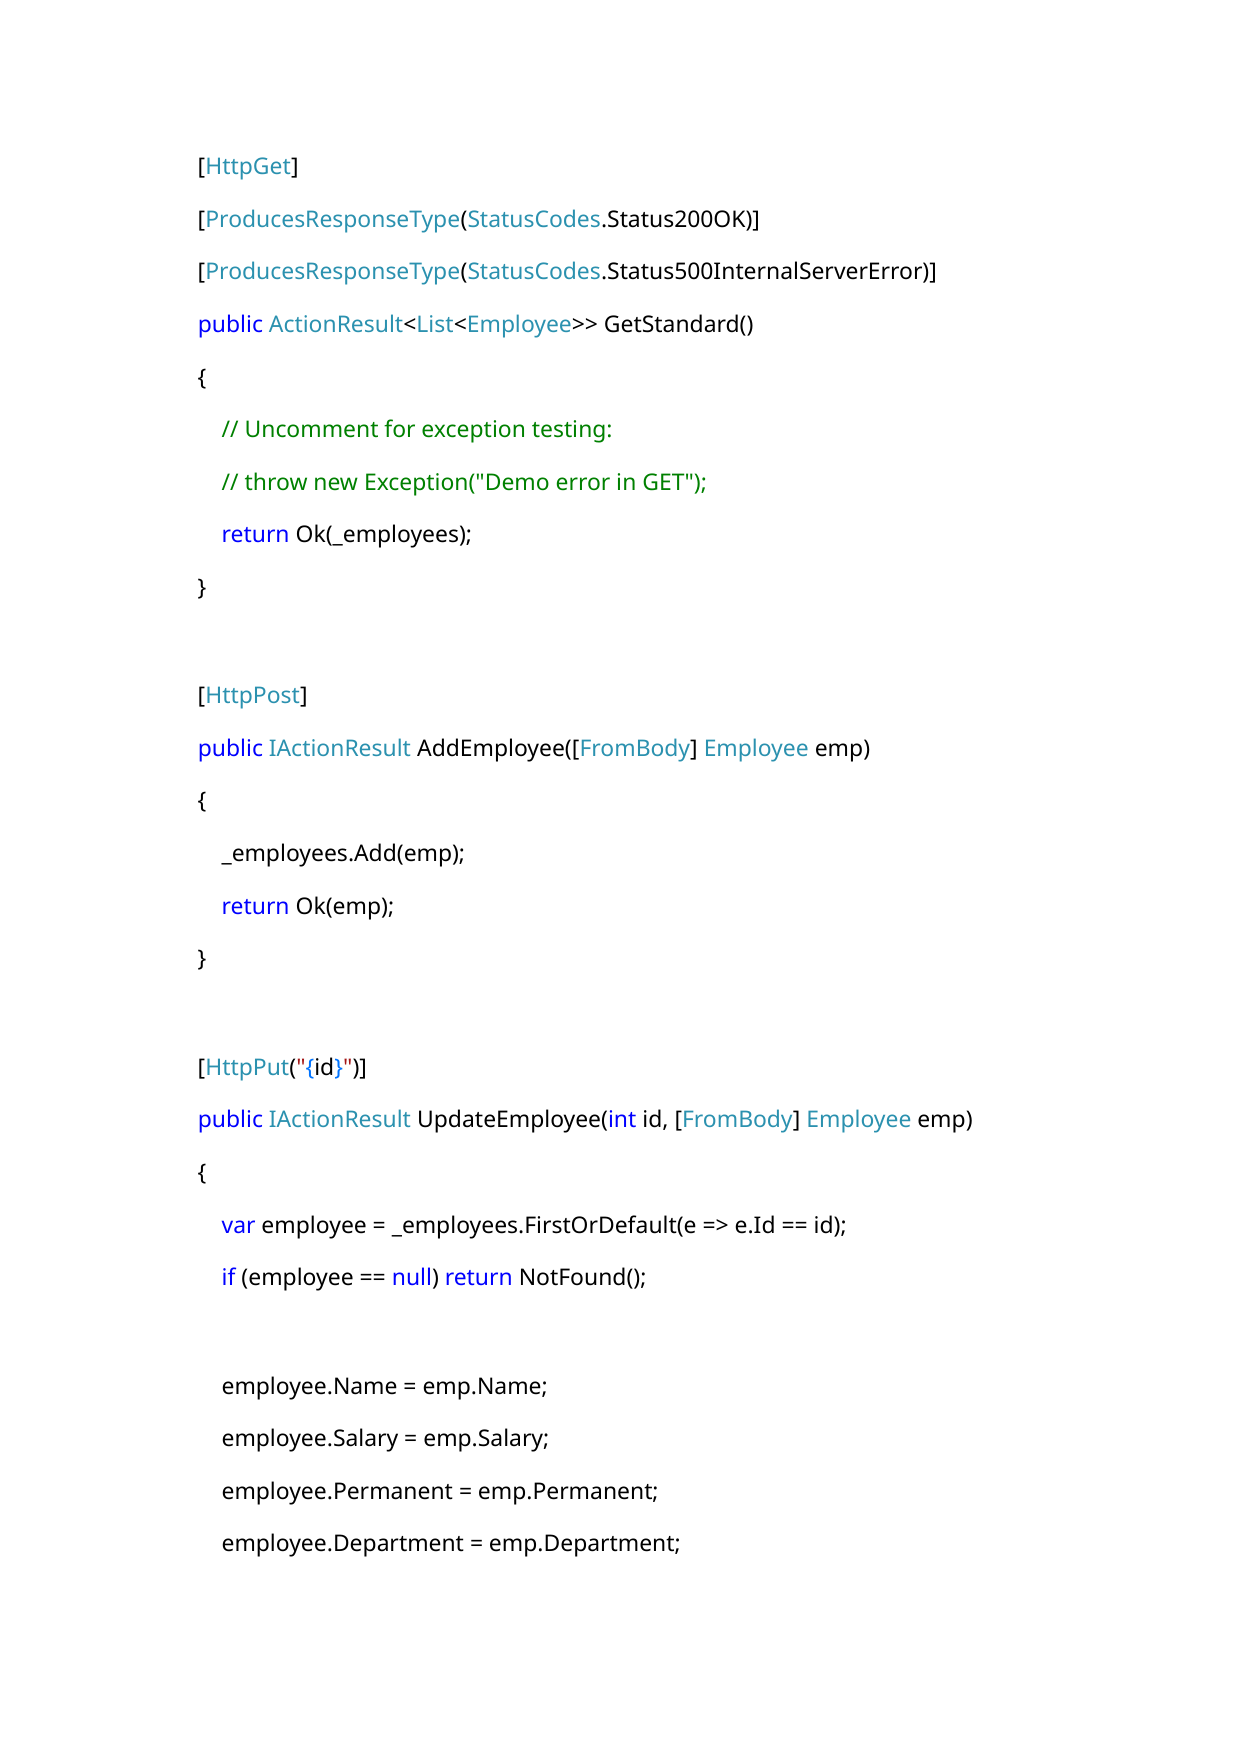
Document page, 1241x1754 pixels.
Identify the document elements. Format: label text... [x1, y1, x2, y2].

text public ActionResult<List<Employee>> GetStandard() [150, 308, 1090, 339]
text public IActionResult AddEmployee([FromBody] Employee emp) [150, 732, 1090, 763]
text [ProducesResponseType(StatusCodes.Status200OK)] [150, 203, 1090, 234]
text public IActionResult UpdateEmployee(int id, [FromBody] Employee emp) [150, 1103, 1090, 1134]
text { [150, 1156, 1090, 1187]
text employee.Salary = emp.Salary; [150, 1422, 1090, 1453]
text _employees.Add(emp); [150, 837, 1090, 868]
text [HttpPost] [150, 679, 1090, 711]
text { [150, 360, 1090, 392]
text [ProducesResponseType(StatusCodes.Status500InternalServerError)] [150, 255, 1090, 286]
text employee.Department = emp.Department; [150, 1527, 1090, 1559]
text if (employee == null) return NotFound(); [150, 1261, 1090, 1292]
text } [150, 942, 1090, 973]
text employee.Name = emp.Name; [150, 1369, 1090, 1401]
text var employee = _employees.FirstOrDefault(e => e.Id == id); [150, 1208, 1090, 1240]
text { [150, 784, 1090, 816]
text [HttpGet] [150, 150, 1090, 181]
text // Uncomment for exception testing: [150, 413, 1090, 444]
text return Ok(emp); [150, 890, 1090, 921]
text // throw new Exception("Demo error in GET"); [150, 466, 1090, 497]
text } [150, 571, 1090, 602]
text return Ok(_employees); [150, 518, 1090, 549]
text [HttpPut("{id}")] [150, 1051, 1090, 1082]
text employee.Permanent = emp.Permanent; [150, 1475, 1090, 1506]
